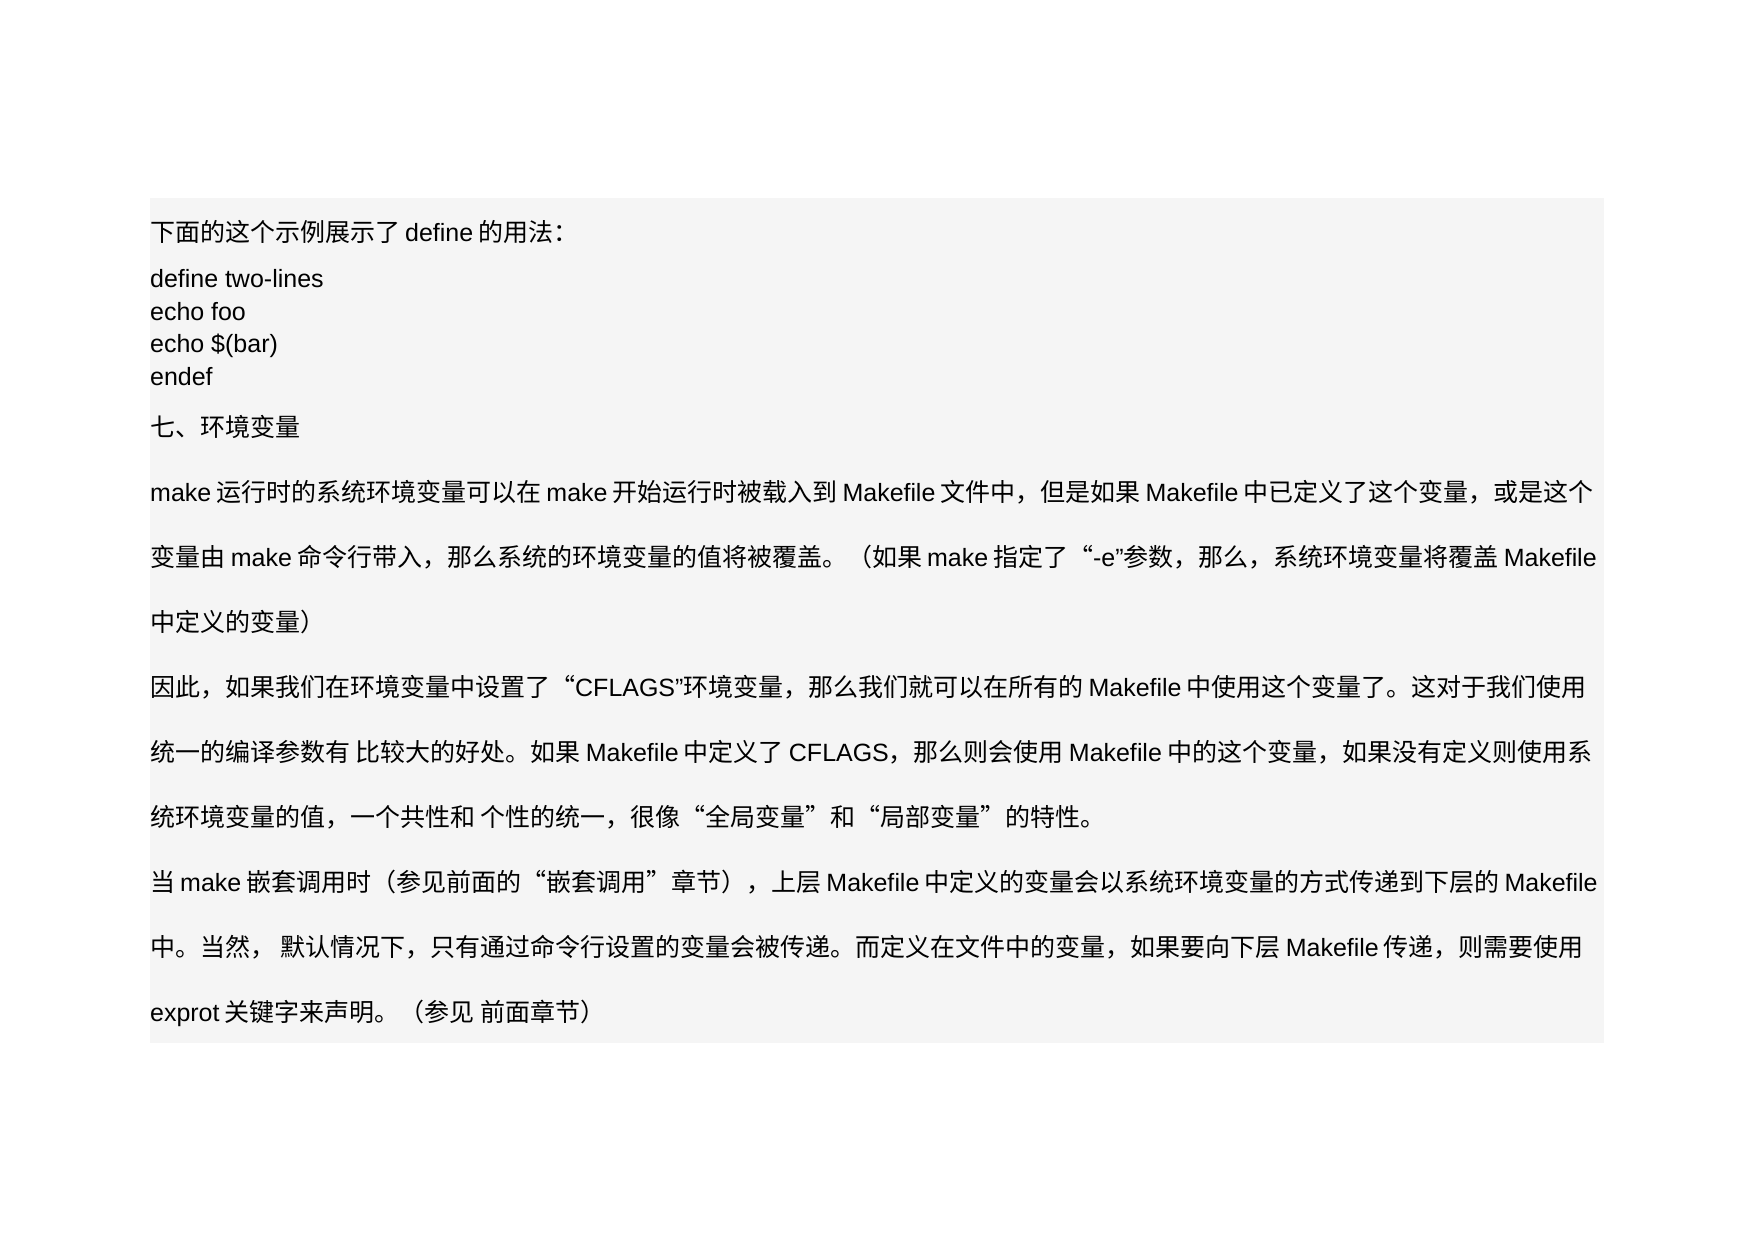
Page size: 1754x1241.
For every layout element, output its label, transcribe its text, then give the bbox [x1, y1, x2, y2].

text 七、环境变量 [150, 393, 1604, 458]
text make运行时的系统环境变量可以在make开始运行时被载入到Makefile文件中，但是如果Makefile中已定义了这个变量，或是这个变量由 make命令行带入，那么系统的环境变量的值将被覆盖。（如果make指定了“-e”参数，那么，系统环境变量将覆盖Makefile中定义的变量） [150, 458, 1604, 653]
text 因此，如果我们在环境变量中设置了“CFLAGS”环境变量，那么我们就可以在所有的Makefile中使用这个变量了。这对于我们使用统一的编译参数有 比较大的好处。如果Makefile中定义了CFLAGS，那么则会使用Makefile中的这个变量，如果没有定义则使用系统环境变量的值，一个共性和 个性的统一，很像“全局变量”和“局部变量”的特性。 [150, 653, 1604, 848]
text define two-lines echo foo echo $(bar) endef [150, 263, 1604, 393]
text 下面的这个示例展示了define的用法： [150, 198, 1604, 263]
text 当make嵌套调用时（参见前面的“嵌套调用”章节），上层Makefile中定义的变量会以系统环境变量的方式传递到下层的Makefile中。当然， 默认情况下，只有通过命令行设置的变量会被传递。而定义在文件中的变量，如果要向下层Makefile传递，则需要使用exprot关键字来声明。（参见 前面章节） [150, 848, 1604, 1043]
